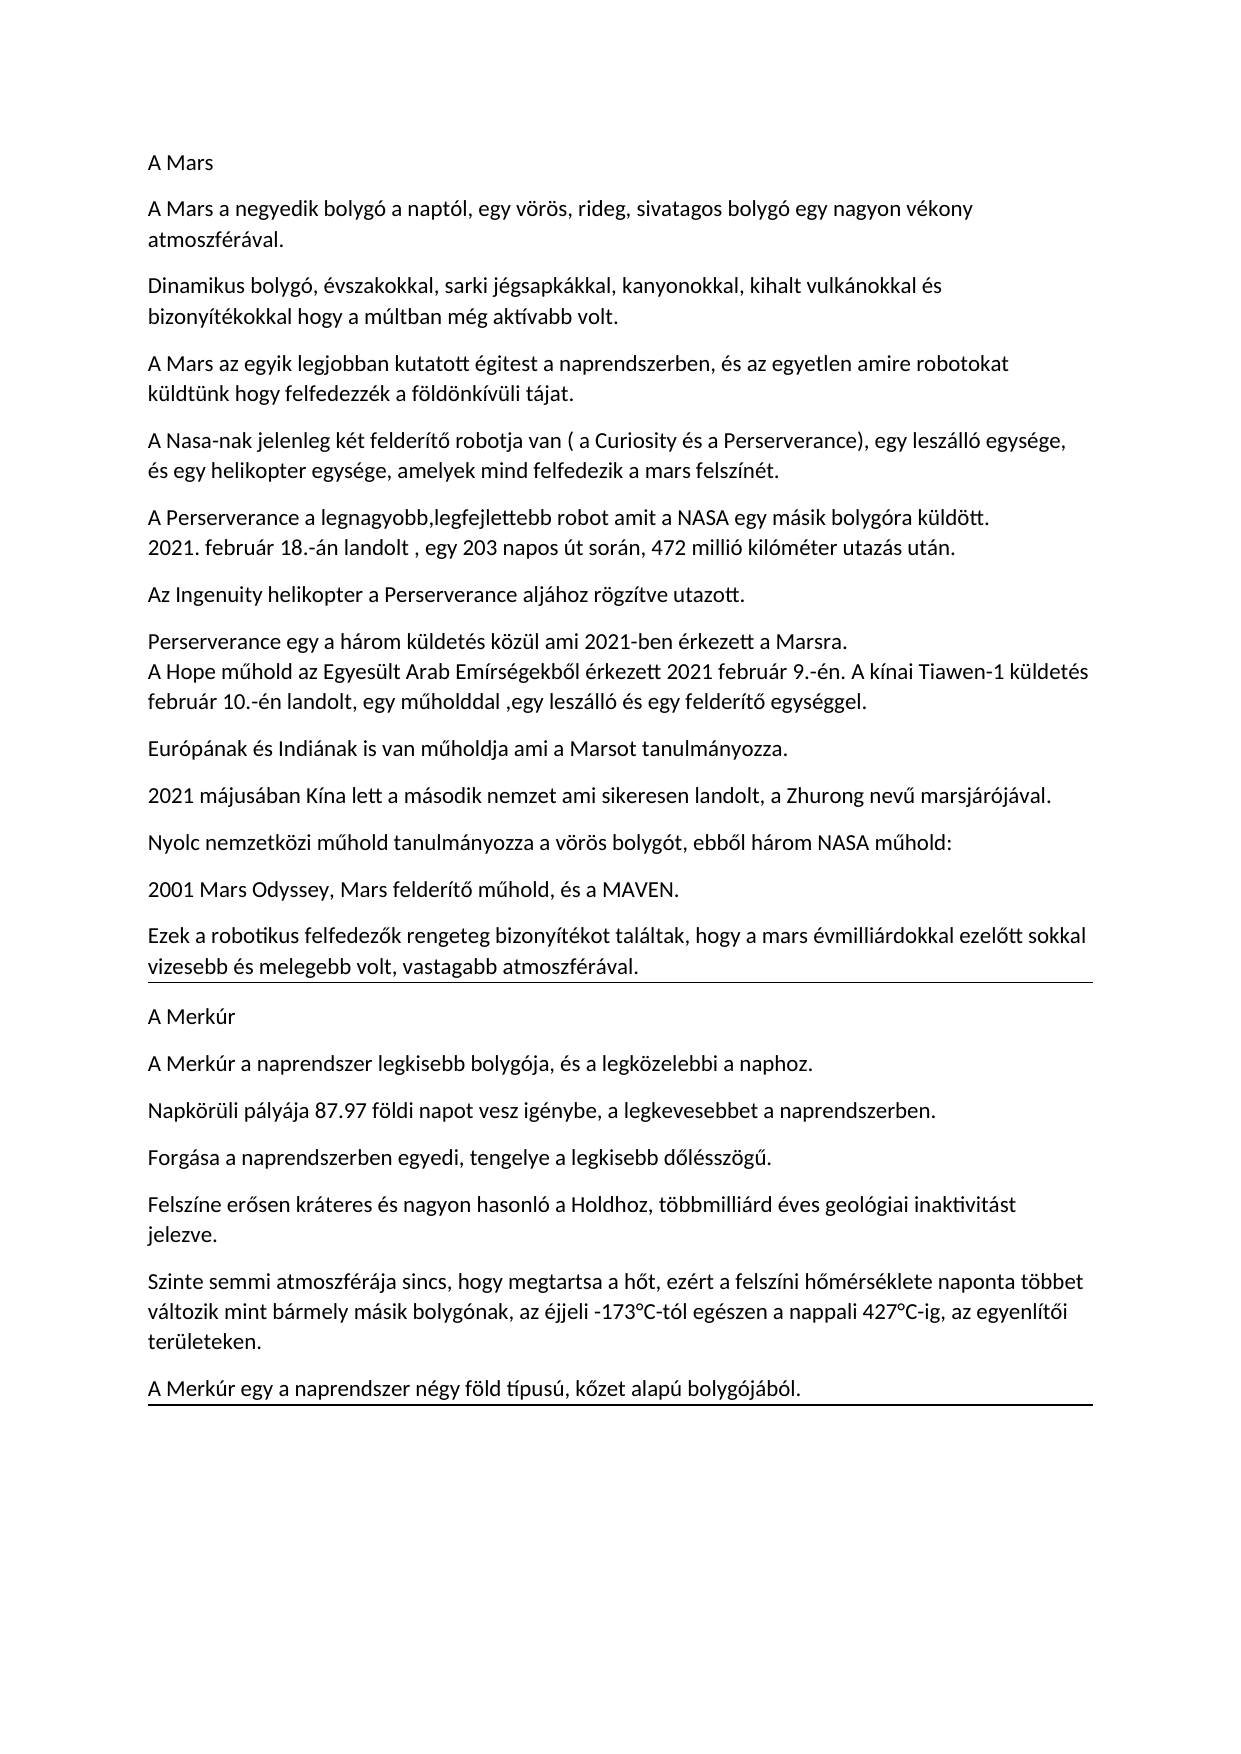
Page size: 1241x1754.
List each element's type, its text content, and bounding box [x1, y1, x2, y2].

text Nyolc nemzetközi műhold tanulmányozza a vörös bolygót, ebből három NASA műhold: [148, 828, 1093, 856]
text A Merkúr a naprendszer legkisebb bolygója, és a legközelebbi a naphoz. [148, 1049, 1093, 1077]
text Perserverance egy a három küldetés közül ami 2021-ben érkezett a Marsra. A Hope műhold az Egyesült Arab Emírségekből érkezett 2021 február 9.-én. A kínai Tiawen-1 küldetés február 10.-én landolt, egy műholddal ,egy leszálló és egy felderítő egységgel. [148, 627, 1093, 715]
text A Mars a negyedik bolygó a naptól, egy vörös, rideg, sivatagos bolygó egy nagyon vékony atmoszférával. [148, 194, 1093, 253]
text Dinamikus bolygó, évszakokkal, sarki jégsapkákkal, kanyonokkal, kihalt vulkánokkal és bizonyítékokkal hogy a múltban még aktívabb volt. [148, 272, 1093, 330]
text Szinte semmi atmoszférája sincs, hogy megtartsa a hőt, ezért a felszíni hőmérséklete naponta többet változik mint bármely másik bolygónak, az éjjeli -173°C-tól egészen a nappali 427°C-ig, az egyenlítői területeken. [148, 1267, 1093, 1355]
text A Mars [148, 148, 1093, 176]
text Ezek a robotikus felfedezők rengeteg bizonyítékot találtak, hogy a mars évmilliárdokkal ezelőtt sokkal vizesebb és melegebb volt, vastagabb atmoszférával. [148, 922, 1093, 982]
text Felszíne erősen kráteres és nagyon hasonló a Holdhoz, többmilliárd éves geológiai inaktivitást jelezve. [148, 1190, 1093, 1248]
text 2001 Mars Odyssey, Mars felderítő műhold, és a MAVEN. [148, 875, 1093, 903]
text 2021 májusában Kína lett a második nemzet ami sikeresen landolt, a Zhurong nevű marsjárójával. [148, 781, 1093, 809]
text A Mars az egyik legjobban kutatott égitest a naprendszerben, és az egyetlen amire robotokat küldtünk hogy felfedezzék a földönkívüli tájat. [148, 349, 1093, 407]
text A Merkúr [148, 1002, 1093, 1030]
text A Perserverance a legnagyobb,legfejlettebb robot amit a NASA egy másik bolygóra küldött. 2021. február 18.-án landolt , egy 203 napos út során, 472 millió kilóméter utazás után. [148, 503, 1093, 561]
text A Nasa-nak jelenleg két felderítő robotja van ( a Curiosity és a Perserverance), egy leszálló egysége, és egy helikopter egysége, amelyek mind felfedezik a mars felszínét. [148, 426, 1093, 484]
text Forgása a naprendszerben egyedi, tengelye a legkisebb dőlésszögű. [148, 1143, 1093, 1171]
text Napkörüli pályája 87.97 földi napot vesz igénybe, a legkevesebbet a naprendszerben. [148, 1096, 1093, 1124]
text Az Ingenuity helikopter a Perserverance aljához rögzítve utazott. [148, 580, 1093, 608]
text A Merkúr egy a naprendszer négy föld típusú, kőzet alapú bolygójából. [148, 1374, 1093, 1404]
text Európának és Indiának is van műholdja ami a Marsot tanulmányozza. [148, 734, 1093, 762]
